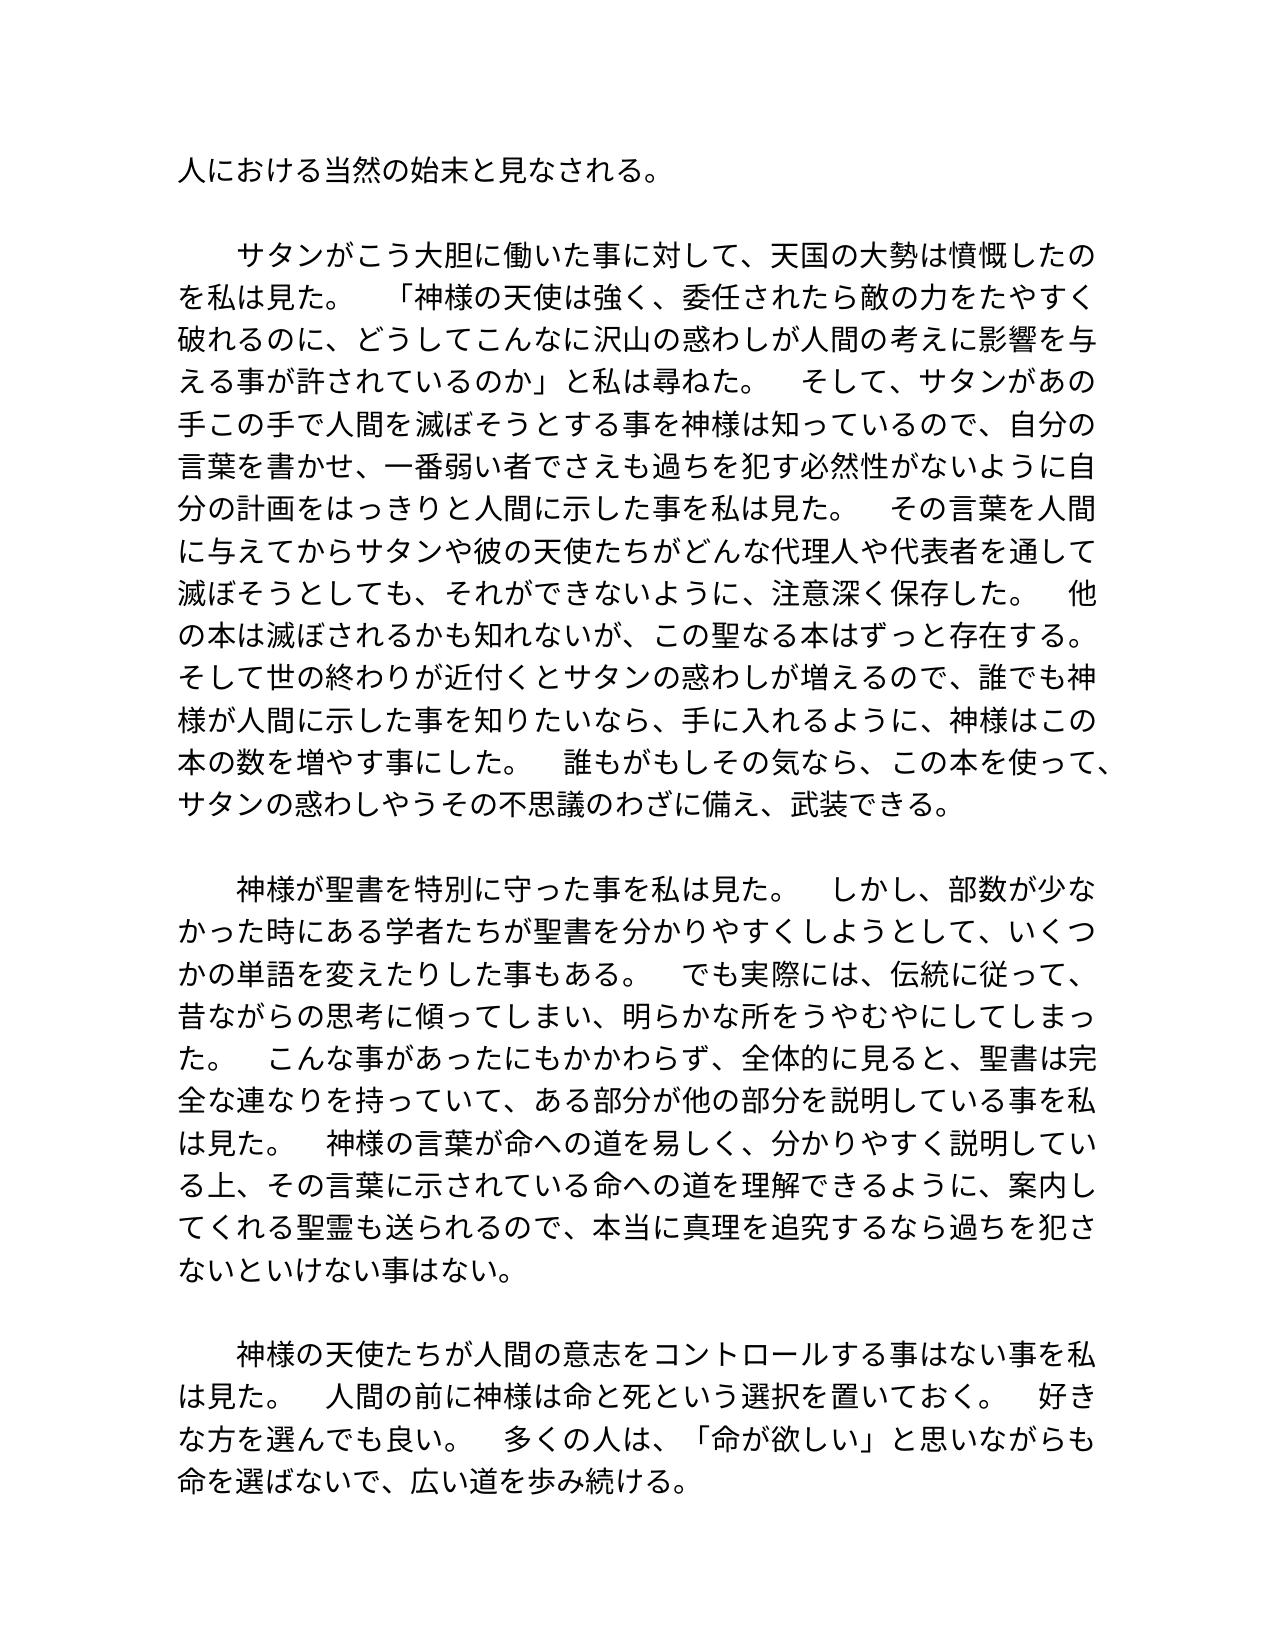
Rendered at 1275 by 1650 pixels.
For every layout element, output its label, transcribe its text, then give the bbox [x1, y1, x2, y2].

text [177, 148, 1098, 190]
text 神様の天使たちが人間の意志をコントロールする事はない事を私は見た。 人間の前に神様は命と死という選択を置いておく。 好きな方を選んでも良い。 多くの人は、「命が欲しい」と思いながらも命を選ばないで、広い道を歩み続ける。 [177, 1332, 1098, 1501]
text サタンがこう大胆に働いた事に対して、天国の大勢は憤慨したのを私は見た。 「神様の天使は強く、委任されたら敵の力をたやすく破れるのに、どうしてこんなに沢山の惑わしが人間の考えに影響を与える事が許されているのか」と私は尋ねた。 そして、サタンがあの手この手で人間を滅ぼそうとする事を神様は知っているので、自分の言葉を書かせ、一番弱い者でさえも過ちを犯す必然性がないように自分の計画をはっきりと人間に示した事を私は見た。 その言葉を人間に与えてからサタンや彼の天使たちがどんな代理人や代表者を通して滅ぼそうとしても、それができないように、注意深く保存した。 他の本は滅ぼされるかも知れないが、この聖なる本はずっと存在する。 そして世の終わりが近付くとサタンの惑わしが増えるので、誰でも神様が人間に示した事を知りたいなら、手に入れるように、神様はこの本の数を増やす事にした。 誰もがもしその気なら、この本を使って、サタンの惑わしやうその不思議のわざに備え、武装できる。 [177, 232, 1098, 824]
text 神様が聖書を特別に守った事を私は見た。 しかし、部数が少なかった時にある学者たちが聖書を分かりやすくしようとして、いくつかの単語を変えたりした事もある。 でも実際には、伝統に従って、昔ながらの思考に傾ってしまい、明らかな所をうやむやにしてしまった。 こんな事があったにもかかわらず、全体的に見ると、聖書は完全な連なりを持っていて、ある部分が他の部分を説明している事を私は見た。 神様の言葉が命への道を易しく、分かりやすく説明している上、その言葉に示されている命への道を理解できるように、案内してくれる聖霊も送られるので、本当に真理を追究するなら過ちを犯さないといけない事はない。 [177, 867, 1098, 1289]
